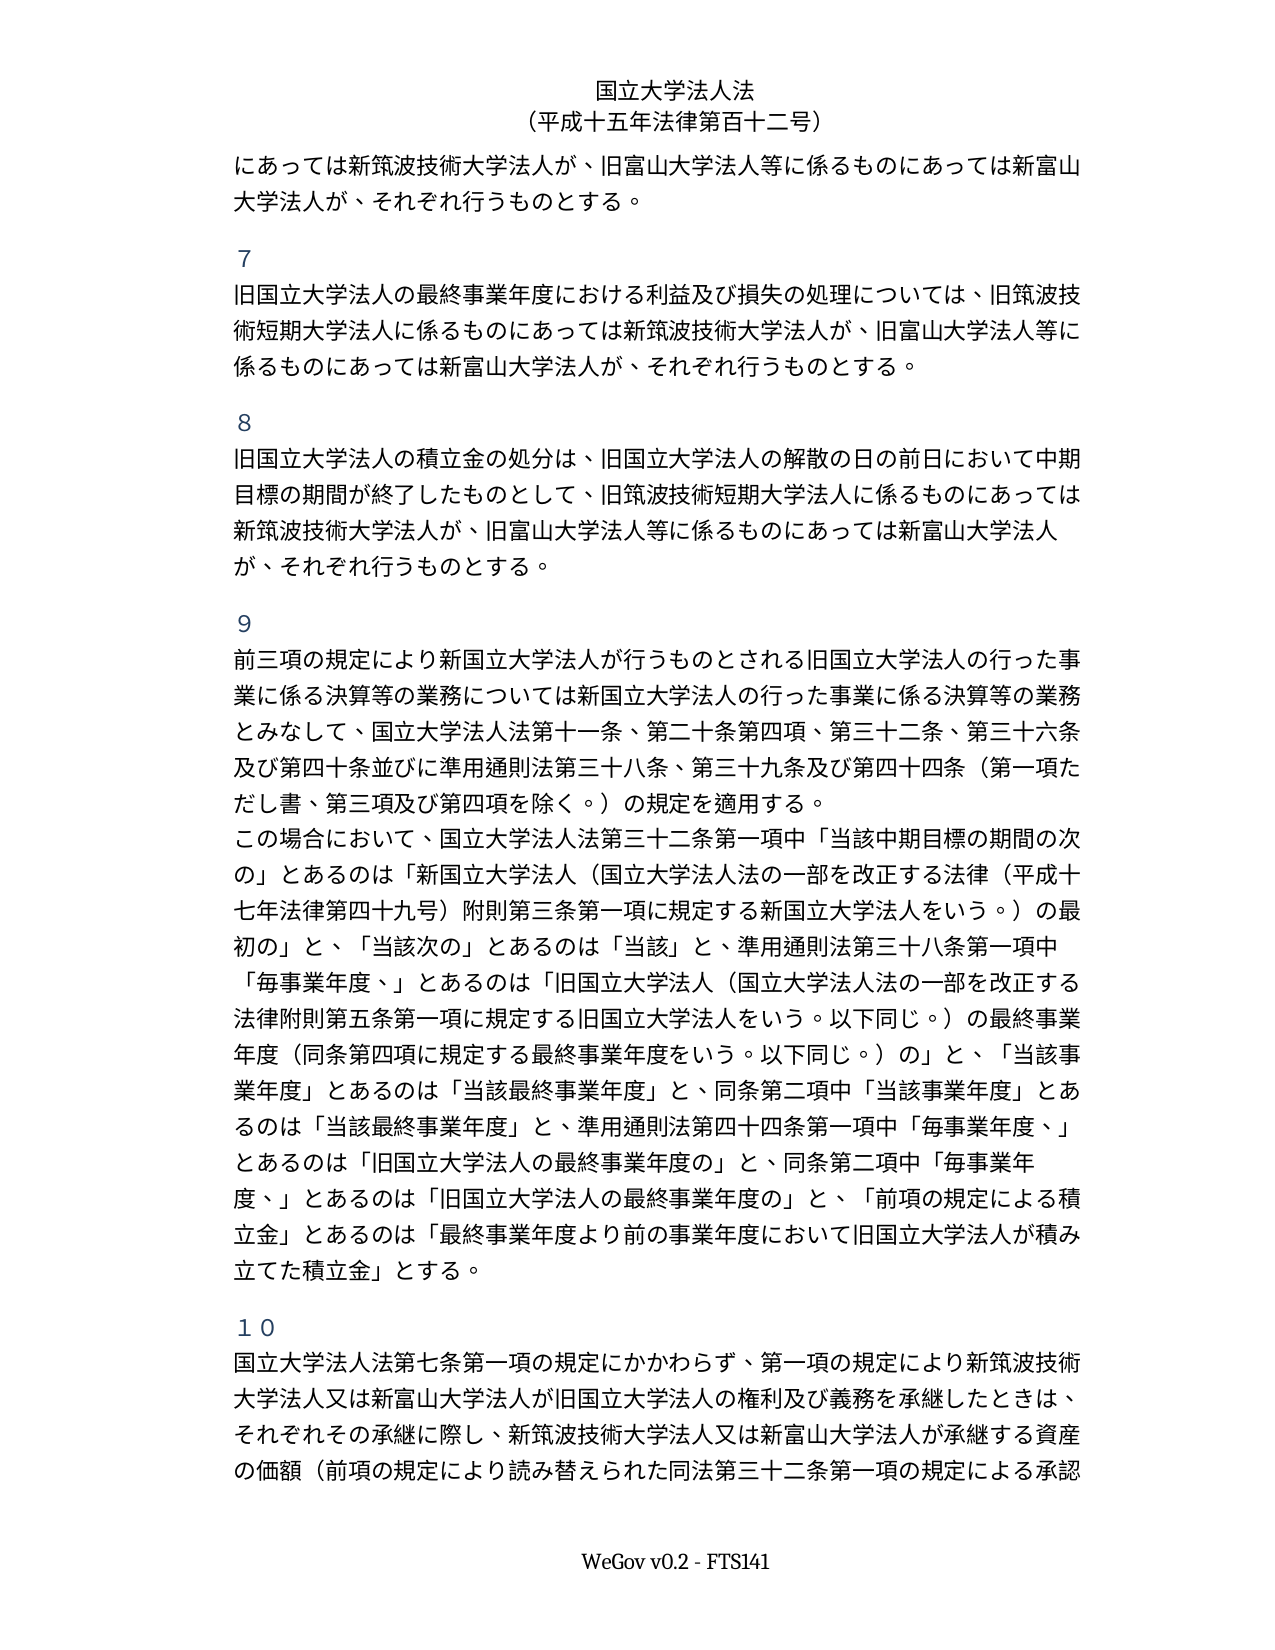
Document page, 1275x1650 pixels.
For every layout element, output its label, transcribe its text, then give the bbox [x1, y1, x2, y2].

subtitle １０ [233, 1311, 1087, 1343]
subtitle ７ [233, 243, 1087, 274]
text 旧国立大学法人の最終事業年度に係る決算並びに準用通則法第三十八条に規定する財務諸表及び事業報告書の作成等については、旧筑波技術短期大学法人に係るものにあっては新筑波技術大学法人が、旧富山大学法人等に係るものにあっては新富山大学法人が、それぞれ行うものとする。 [233, 150, 1087, 217]
text 旧国立大学法人の積立金の処分は、旧国立大学法人の解散の日の前日において中期目標の期間が終了したものとして、旧筑波技術短期大学法人に係るものにあっては新筑波技術大学法人が、旧富山大学法人等に係るものにあっては新富山大学法人が、それぞれ行うものとする。 [233, 443, 1087, 582]
text 前三項の規定により新国立大学法人が行うものとされる旧国立大学法人の行った事業に係る決算等の業務については新国立大学法人の行った事業に係る決算等の業務とみなして、国立大学法人法第十一条、第二十条第四項、第三十二条、第三十六条及び第四十条並びに準用通則法第三十八条、第三十九条及び第四十四条（第一項ただし書、第三項及び第四項を除く。）の規定を適用する。 この場合において、国立大学法人法第三十二条第一項中「当該中期目標の期間の次の」とあるのは「新国立大学法人（国立大学法人法の一部を改正する法律（平成十七年法律第四十九号）附則第三条第一項に規定する新国立大学法人をいう。）の最初の」と、「当該次の」とあるのは「当該」と、準用通則法第三十八条第一項中「毎事業年度、」とあるのは「旧国立大学法人（国立大学法人法の一部を改正する法律附則第五条第一項に規定する旧国立大学法人をいう。以下同じ。）の最終事業年度（同条第四項に規定する最終事業年度をいう。以下同じ。）の」と、「当該事業年度」とあるのは「当該最終事業年度」と、同条第二項中「当該事業年度」とあるのは「当該最終事業年度」と、準用通則法第四十四条第一項中「毎事業年度、」とあるのは「旧国立大学法人の最終事業年度の」と、同条第二項中「毎事業年度、」とあるのは「旧国立大学法人の最終事業年度の」と、「前項の規定による積立金」とあるのは「最終事業年度より前の事業年度において旧国立大学法人が積み立てた積立金」とする。 [233, 644, 1087, 1286]
subtitle ９ [233, 608, 1087, 639]
text 旧国立大学法人の最終事業年度における利益及び損失の処理については、旧筑波技術短期大学法人に係るものにあっては新筑波技術大学法人が、旧富山大学法人等に係るものにあっては新富山大学法人が、それぞれ行うものとする。 [233, 279, 1087, 382]
subtitle ８ [233, 407, 1087, 438]
